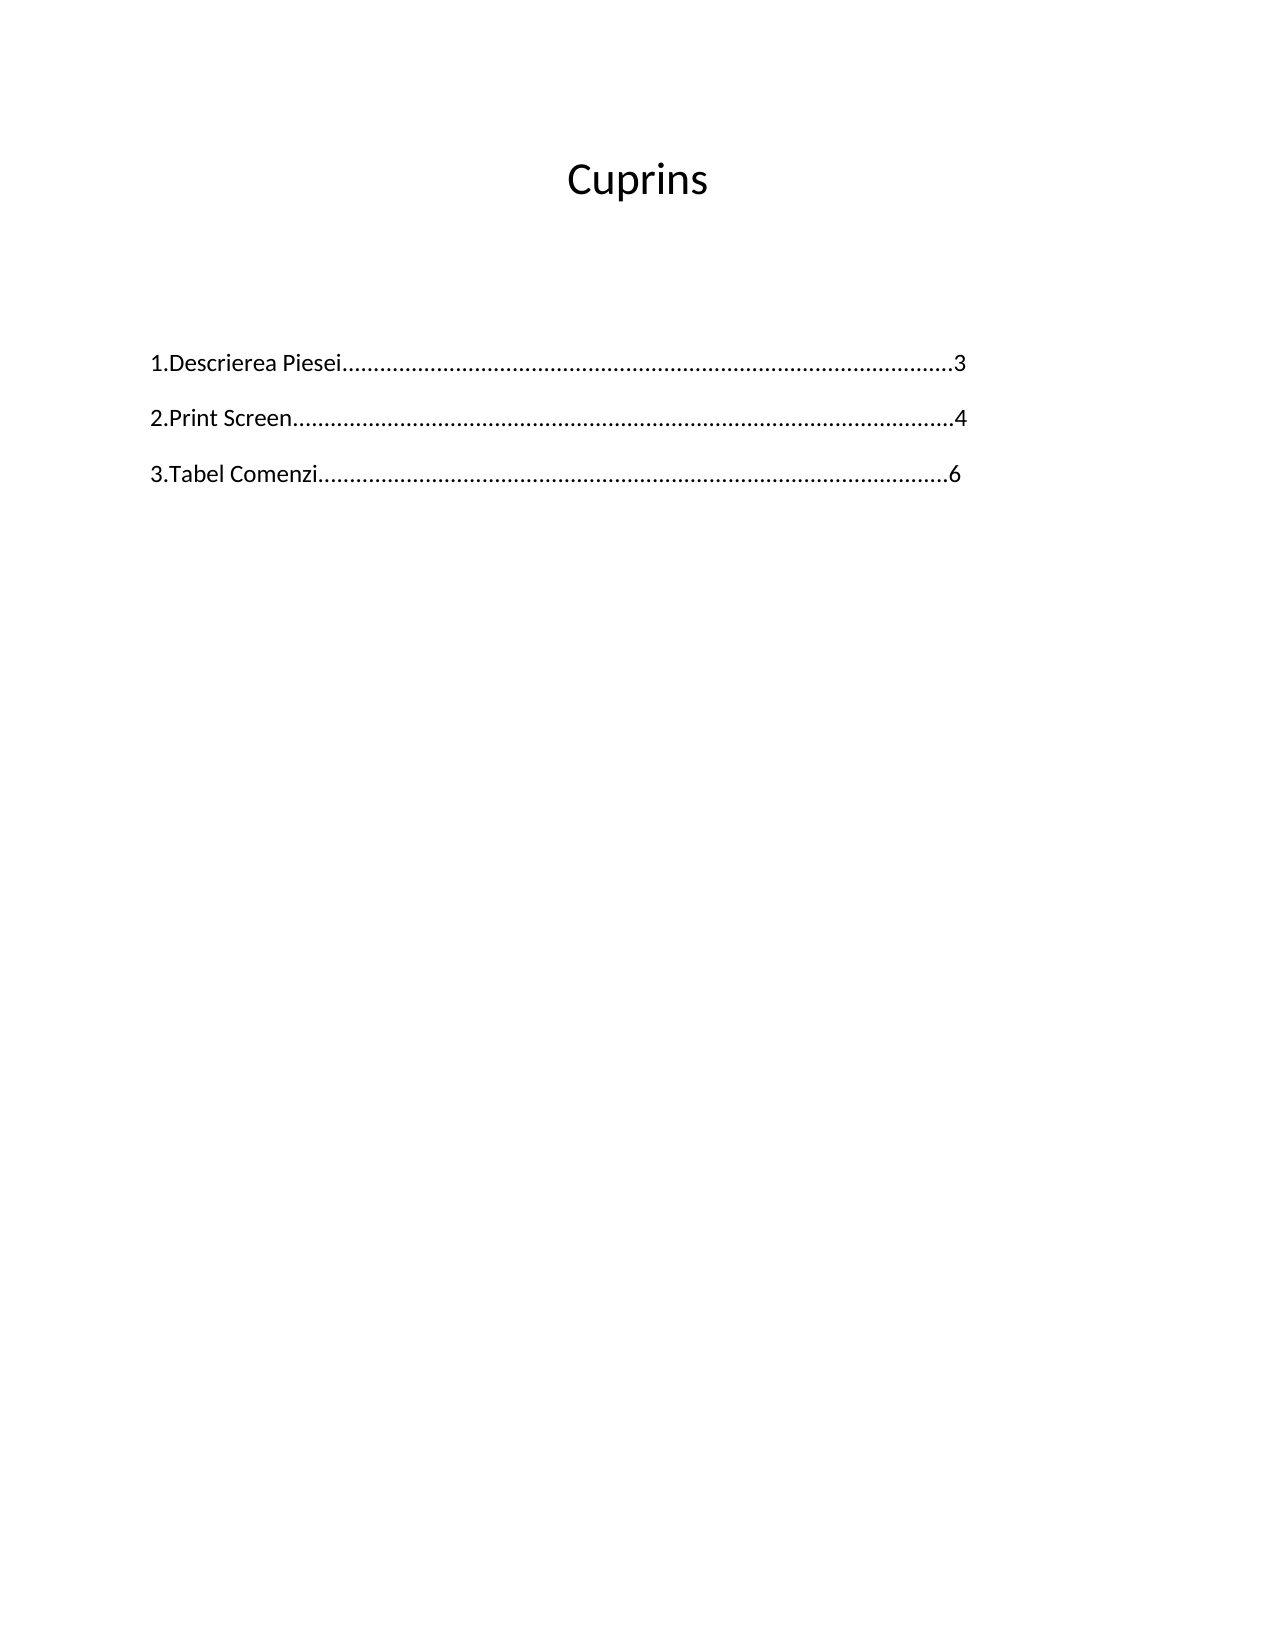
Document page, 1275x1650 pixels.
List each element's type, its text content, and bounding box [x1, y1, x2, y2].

text 1.Descrierea Piesei.................................................................................................3 [150, 347, 1125, 377]
text Cuprins [150, 150, 1125, 206]
text 3.Tabel Comenzi....................................................................................................6 [150, 458, 1125, 489]
text 2.Print Screen.........................................................................................................4 [150, 403, 1125, 433]
